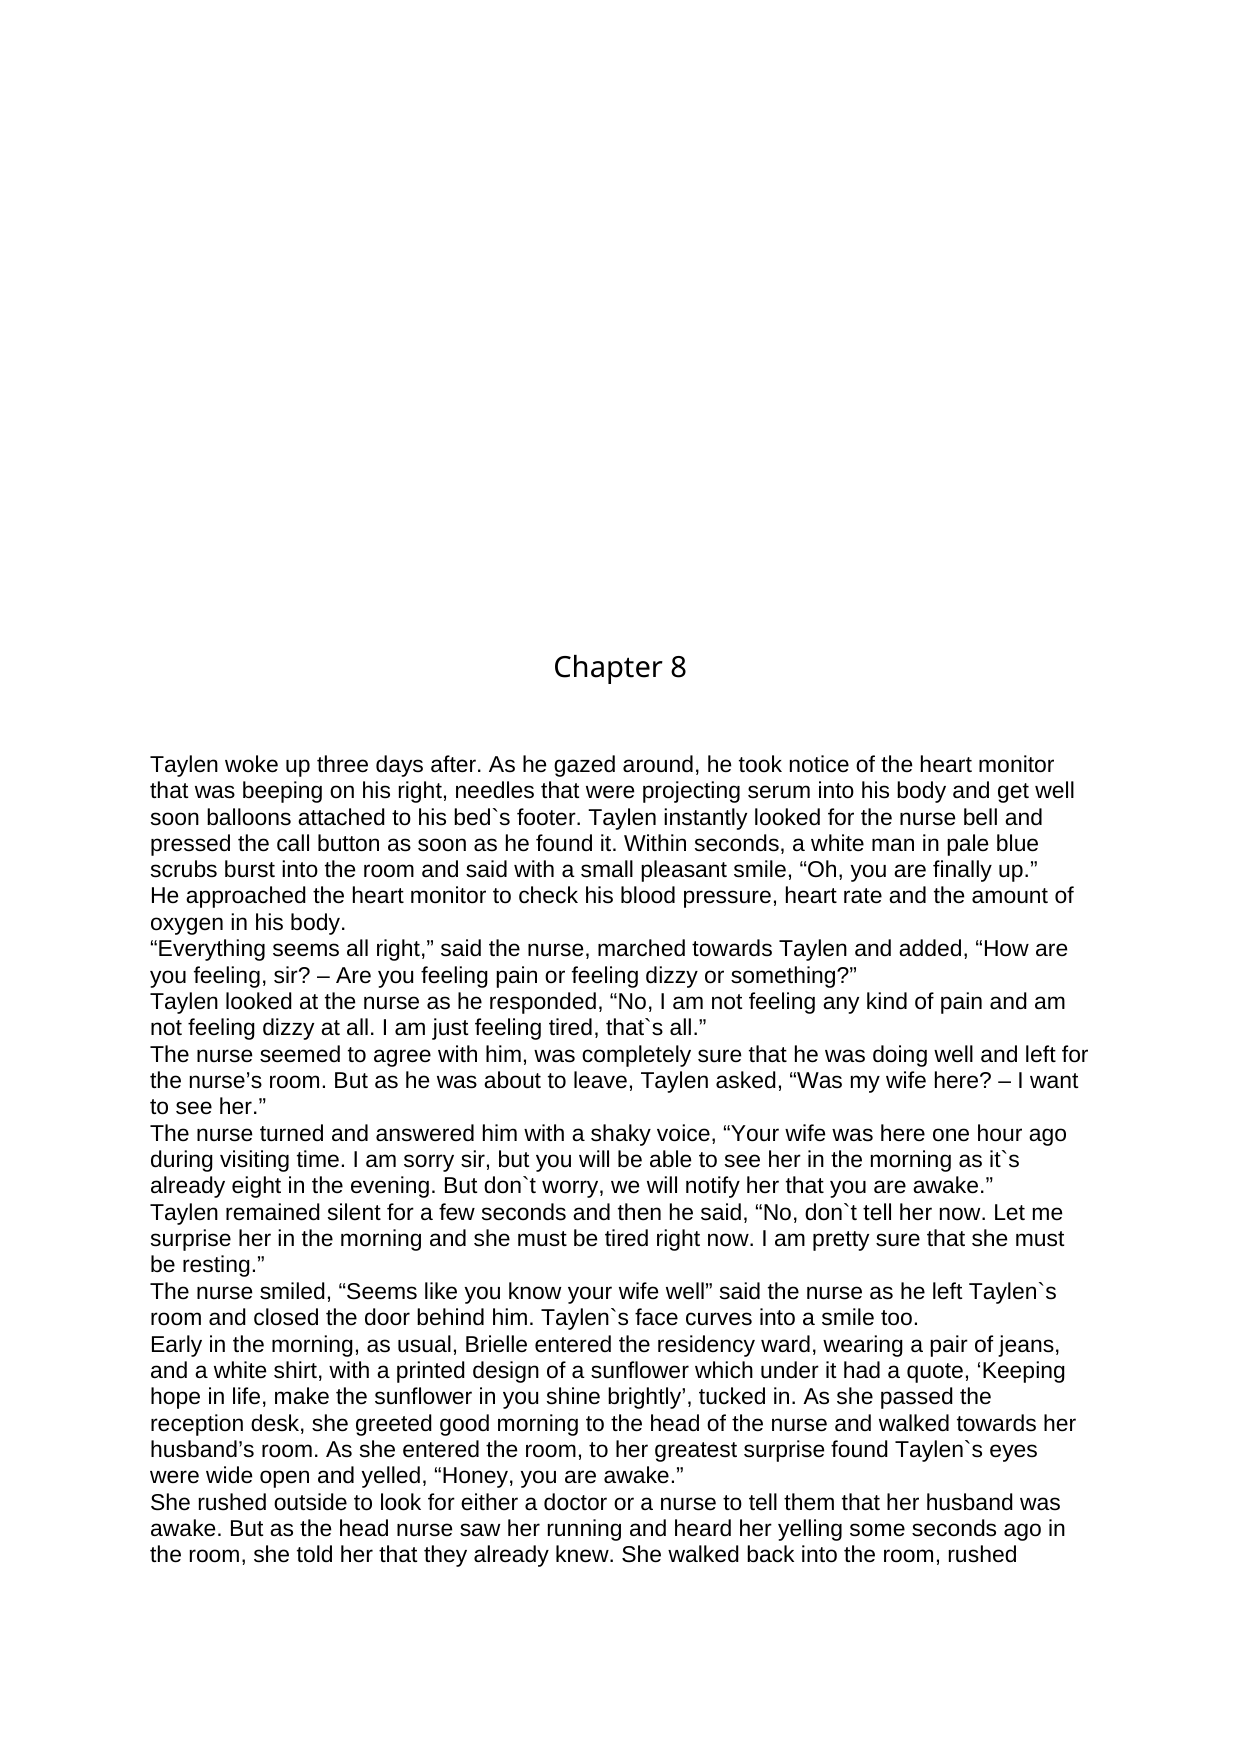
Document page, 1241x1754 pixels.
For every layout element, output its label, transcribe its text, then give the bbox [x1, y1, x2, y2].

text He approached the heart monitor to check his blood pressure, heart rate and the amount of oxygen in his body. [150, 882, 1090, 935]
text “Everything seems all right,” said the nurse, marched towards Taylen and added, “How are you feeling, sir? – Are you feeling pain or feeling dizzy or something?” [150, 935, 1090, 988]
text Chapter 8 [150, 646, 1090, 686]
text The nurse turned and answered him with a shaky voice, “Your wife was here one hour ago during visiting time. I am sorry sir, but you will be able to see her in the morning as it`s already eight in the evening. But don`t worry, we will notify her that you are awake.” [150, 1120, 1090, 1199]
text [150, 1489, 1090, 1568]
text Taylen woke up three days after. As he gazed around, he took notice of the heart monitor that was beeping on his right, needles that were projecting serum into his body and get well soon balloons attached to his bed`s footer. Taylen instantly looked for the nurse bell and pressed the call button as soon as he found it. Within seconds, a white man in pale blue scrubs burst into the room and said with a small pleasant smile, “Oh, you are finally up.” [150, 751, 1090, 882]
text Early in the morning, as usual, Brielle entered the residency ward, wearing a pair of jeans, and a white shirt, with a printed design of a sunflower which under it had a quote, ‘Keeping hope in life, make the sunflower in you shine brightly’, tucked in. As she passed the reception desk, she greeted good morning to the head of the nurse and walked towards her husband’s room. As she entered the room, to her greatest surprise found Taylen`s eyes were wide open and yelled, “Honey, you are awake.” [150, 1331, 1090, 1489]
text The nurse smiled, “Seems like you know your wife well” said the nurse as he left Taylen`s room and closed the door behind him. Taylen`s face curves into a smile too. [150, 1278, 1090, 1331]
text Taylen looked at the nurse as he responded, “No, I am not feeling any kind of pain and am not feeling dizzy at all. I am just feeling tired, that`s all.” [150, 988, 1090, 1041]
text The nurse seemed to agree with him, was completely sure that he was doing well and left for the nurse’s room. But as he was about to leave, Taylen asked, “Was my wife here? – I want to see her.” [150, 1041, 1090, 1120]
text Taylen remained silent for a few seconds and then he said, “No, don`t tell her now. Let me surprise her in the morning and she must be tired right now. I am pretty sure that she must be resting.” [150, 1199, 1090, 1278]
